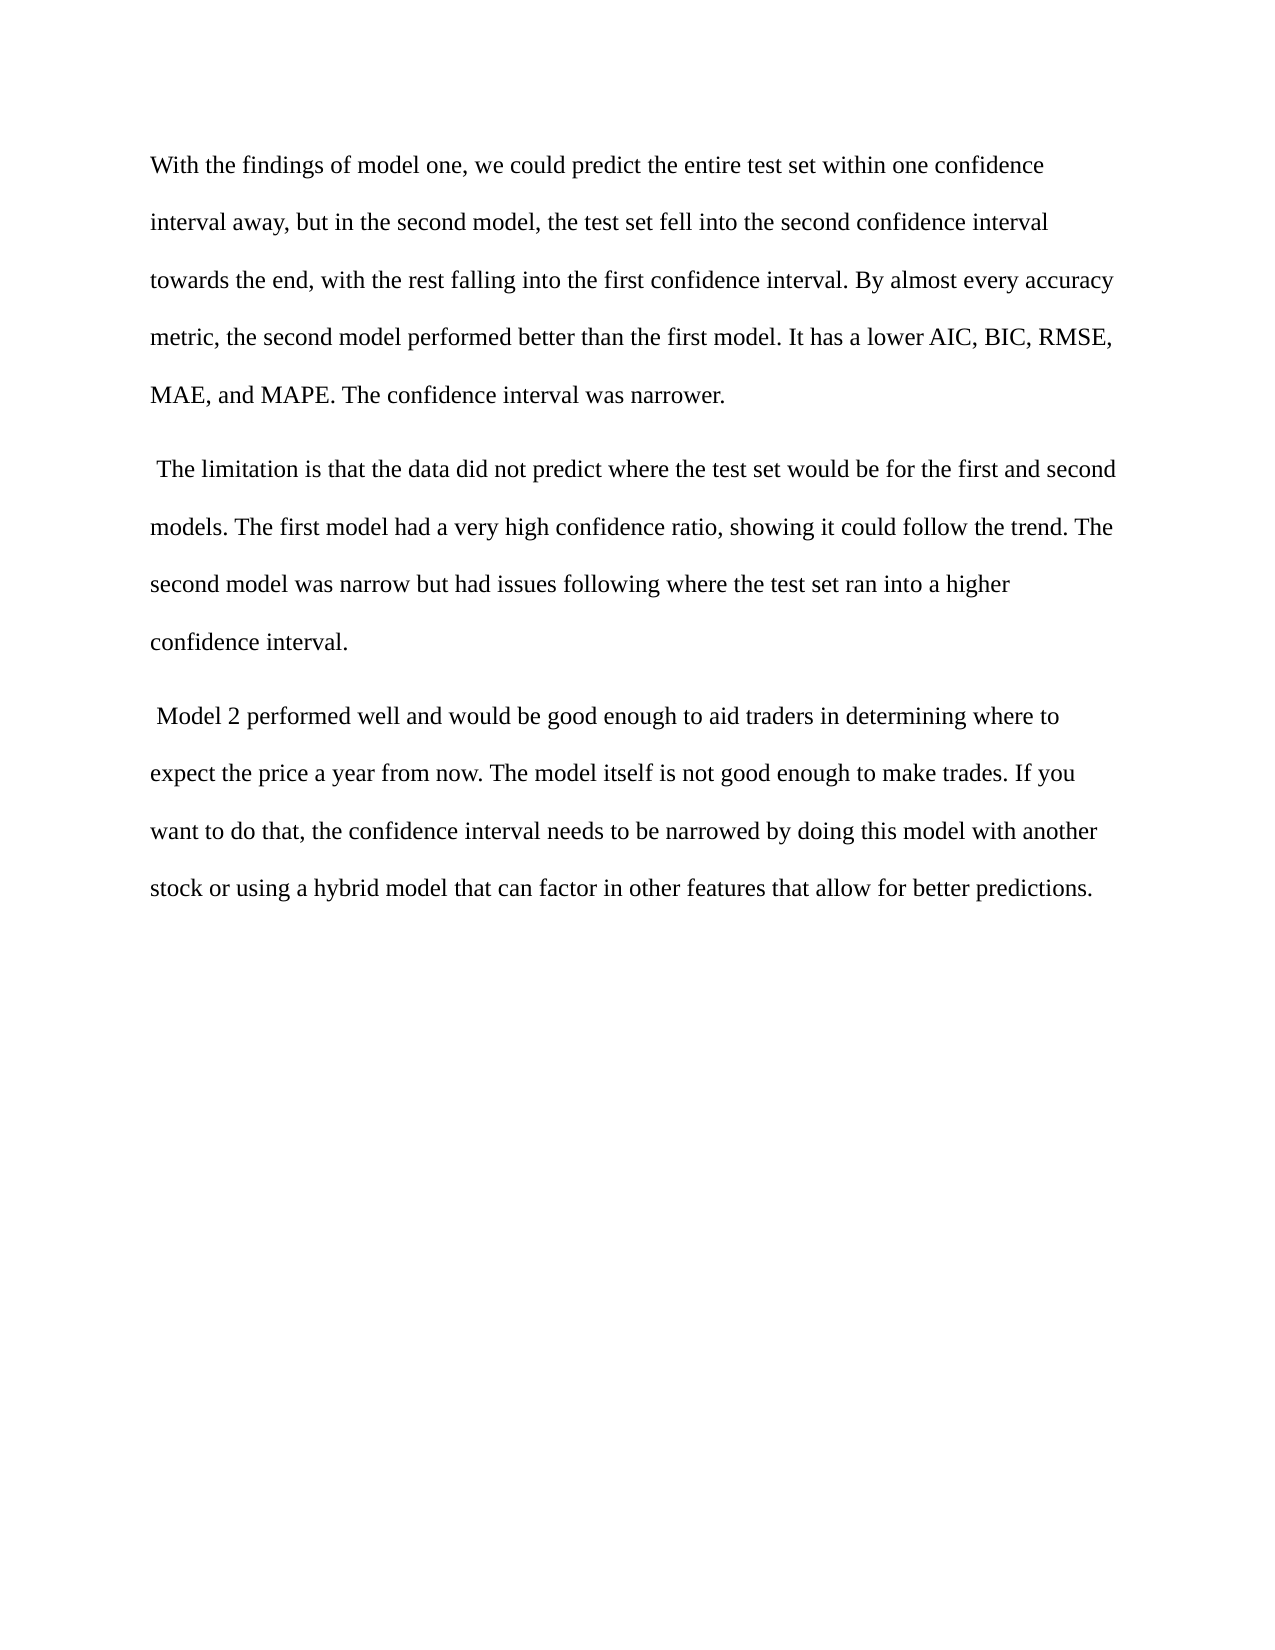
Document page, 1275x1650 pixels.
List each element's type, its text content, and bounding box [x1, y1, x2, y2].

text Model 2 performed well and would be good enough to aid traders in determining where to expect the price a year from now. The model itself is not good enough to make trades. If you want to do that, the confidence interval needs to be narrowed by doing this model with another stock or using a hybrid model that can factor in other features that allow for better predictions. [150, 701, 1125, 902]
text The limitation is that the data did not predict where the test set would be for the first and second models. The first model had a very high confidence ratio, showing it could follow the trend. The second model was narrow but had issues following where the test set ran into a higher confidence interval. [150, 454, 1125, 655]
text With the findings of model one, we could predict the entire test set within one confidence interval away, but in the second model, the test set fell into the second confidence interval towards the end, with the rest falling into the first confidence interval. By almost every accuracy metric, the second model performed better than the first model. It has a lower AIC, BIC, RMSE, MAE, and MAPE. The confidence interval was narrower. [150, 150, 1125, 409]
